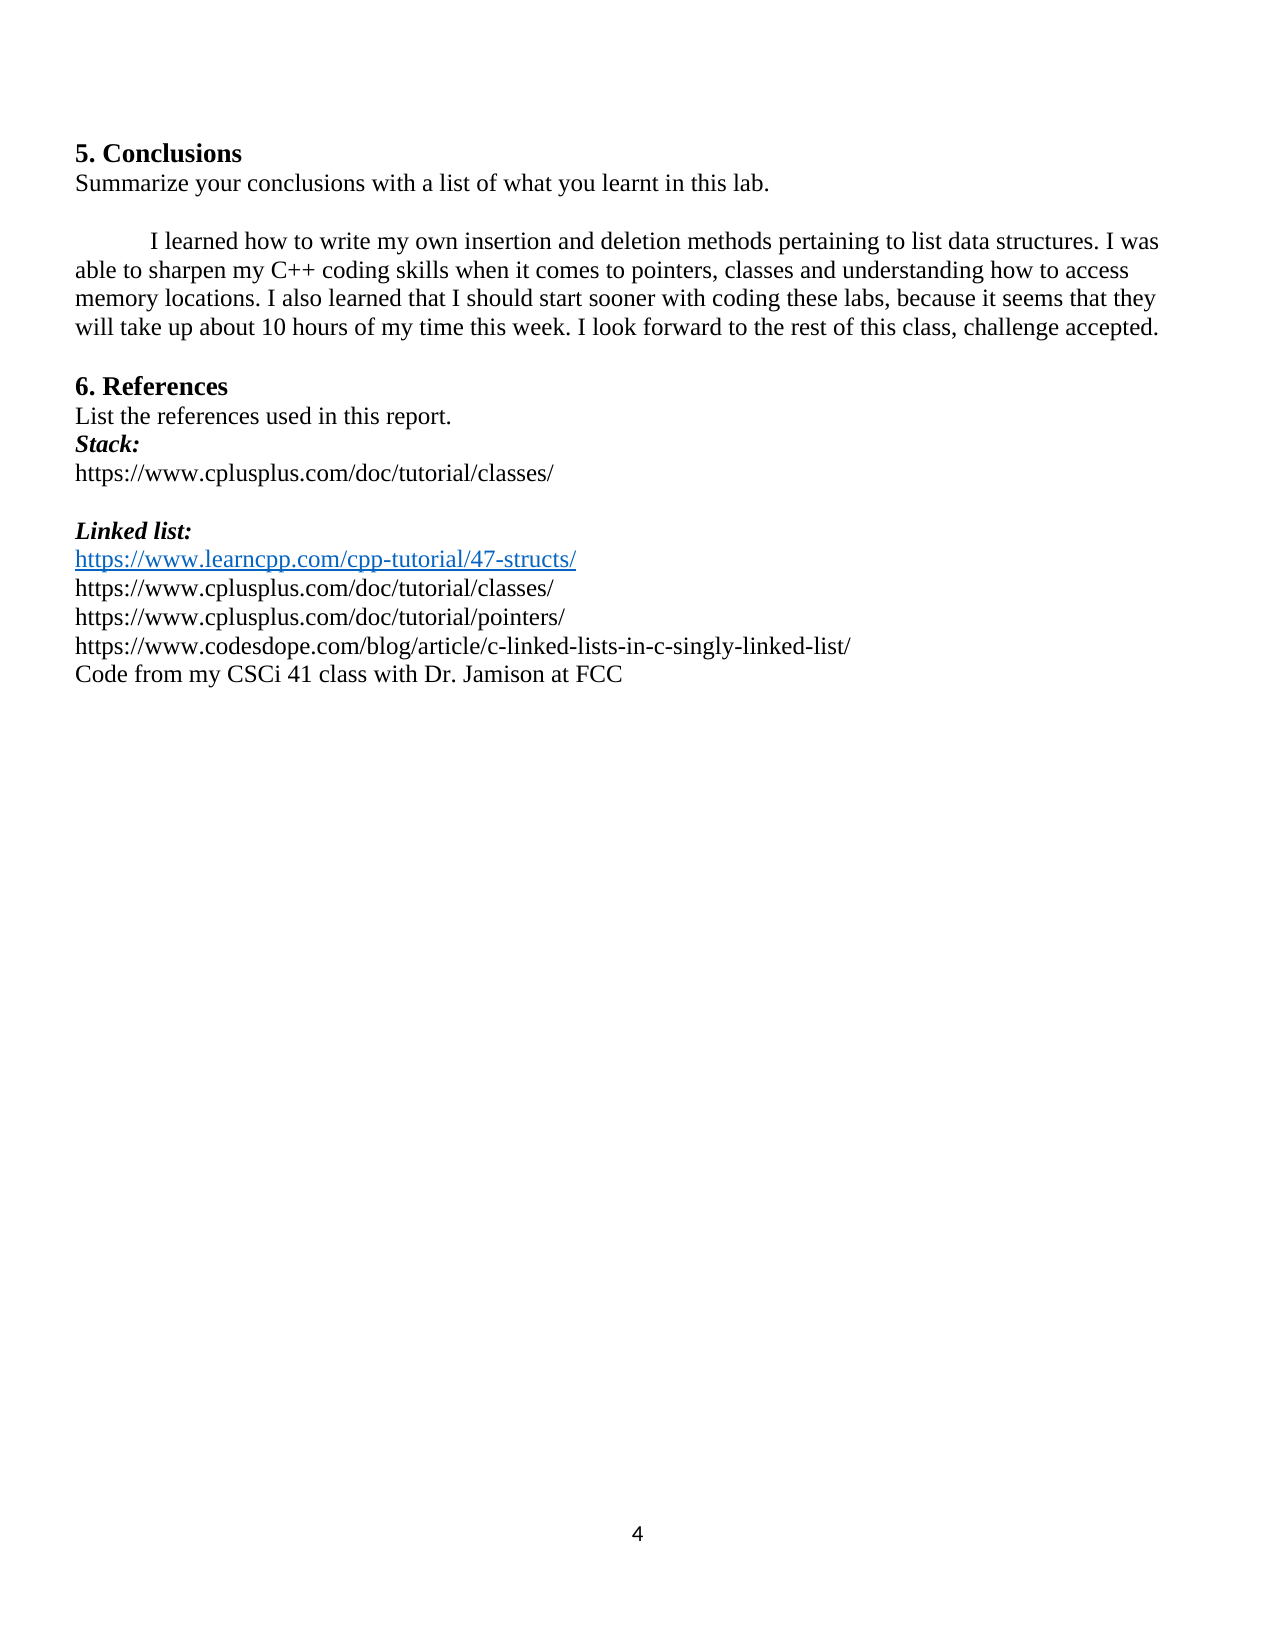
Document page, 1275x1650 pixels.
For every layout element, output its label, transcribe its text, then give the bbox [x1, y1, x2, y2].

text https://www.cplusplus.com/doc/tutorial/classes/ [75, 458, 1200, 487]
text 5. Conclusions [75, 137, 1200, 168]
text Linked list: [75, 516, 1200, 544]
text https://www.learncpp.com/cpp-tutorial/47-structs/ [75, 544, 1200, 573]
text Code from my CSCi 41 class with Dr. Jamison at FCC [75, 659, 1200, 688]
text I learned how to write my own insertion and deletion methods pertaining to list data structures. I was able to sharpen my C++ coding skills when it comes to pointers, classes and understanding how to access memory locations. I also learned that I should start sooner with coding these labs, because it seems that they will take up about 10 hours of my time this week. I look forward to the rest of this class, challenge accepted. [75, 226, 1200, 341]
text https://www.cplusplus.com/doc/tutorial/classes/ [75, 573, 1200, 602]
text https://www.codesdope.com/blog/article/c-linked-lists-in-c-singly-linked-list/ [75, 631, 1200, 659]
text Stack: [75, 429, 1200, 458]
text https://www.cplusplus.com/doc/tutorial/pointers/ [75, 602, 1200, 631]
text Summarize your conclusions with a list of what you learnt in this lab. [75, 168, 1200, 197]
text List the references used in this report. [75, 401, 1200, 429]
text 6. References [75, 370, 1200, 401]
